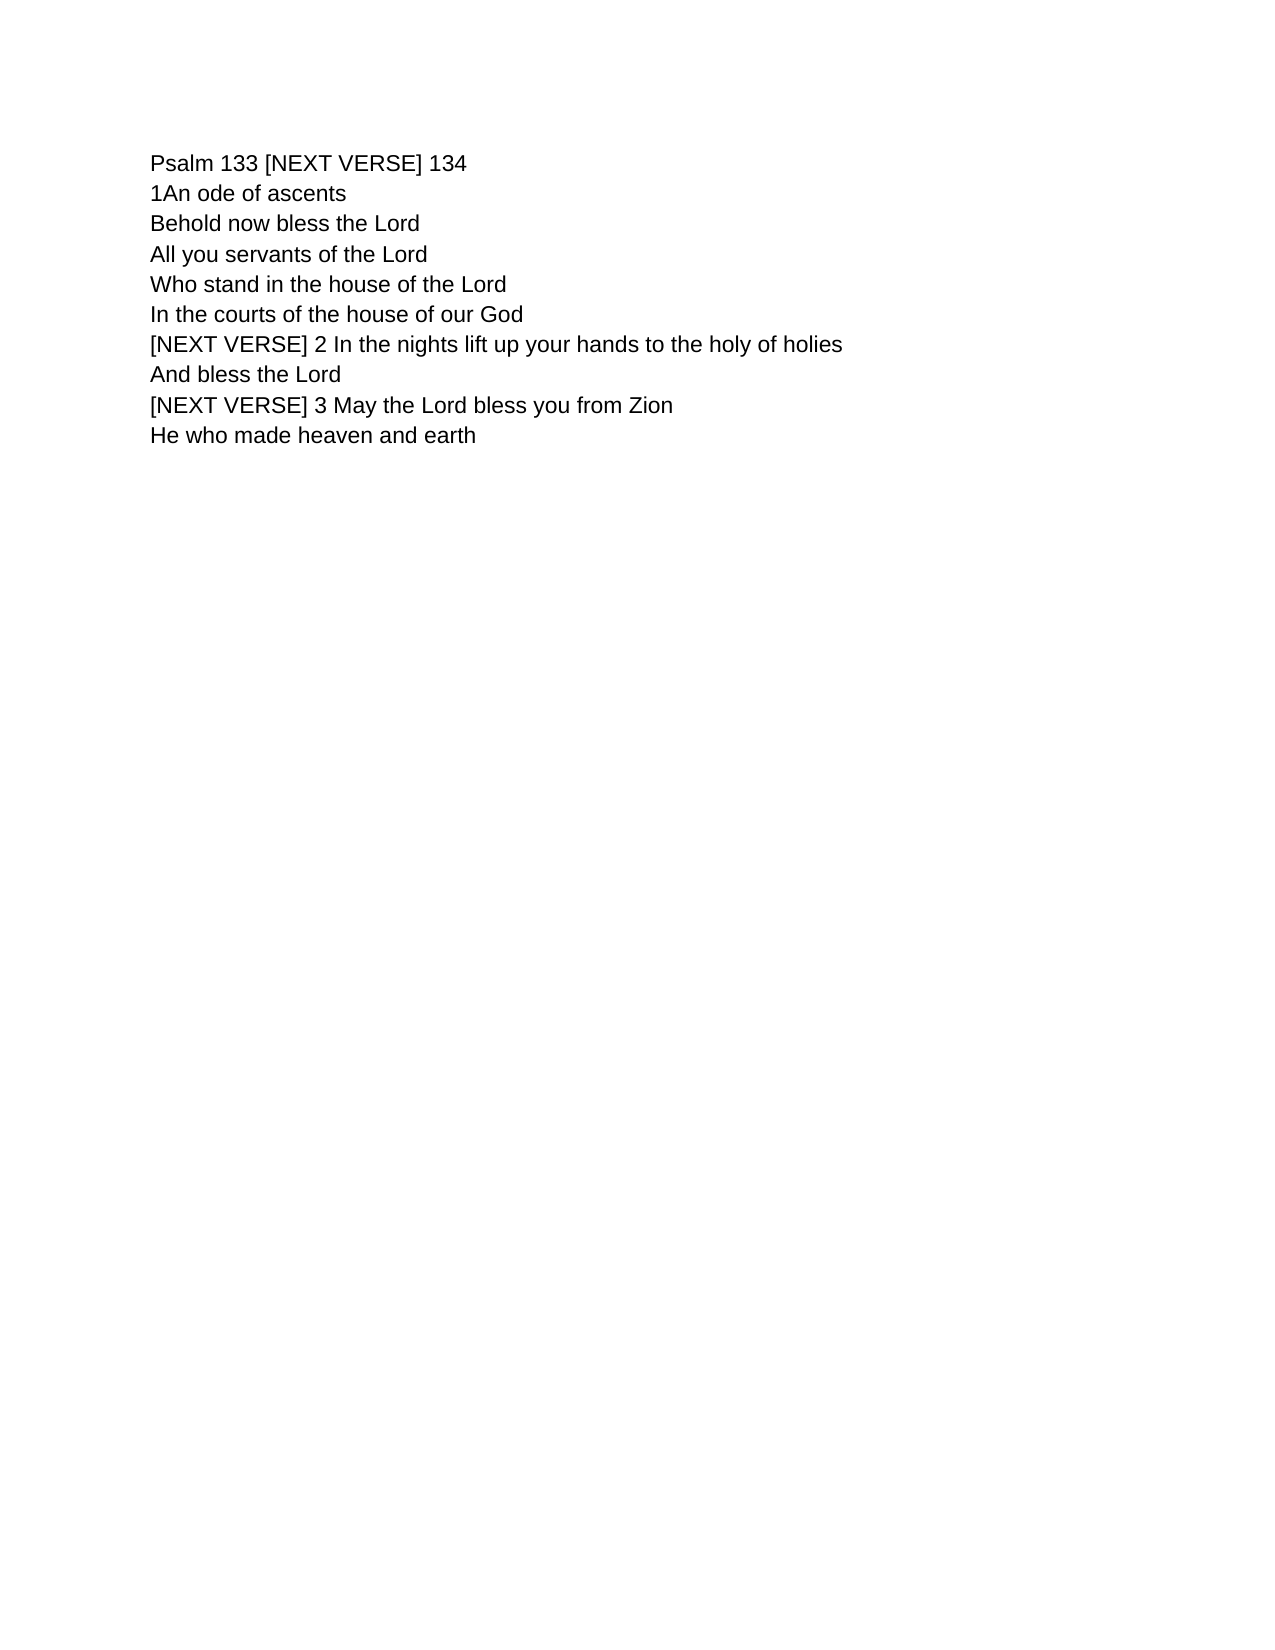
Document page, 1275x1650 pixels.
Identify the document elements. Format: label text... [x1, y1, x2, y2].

text [NEXT VERSE] 2 In the nights lift up your hands to the holy of holies [150, 331, 1125, 358]
text All you servants of the Lord [150, 241, 1125, 267]
text In the courts of the house of our God [150, 301, 1125, 327]
text Psalm 133 [NEXT VERSE] 134 [150, 150, 1125, 176]
text He who made heaven and earth [150, 422, 1125, 448]
text [NEXT VERSE] 3 May the Lord bless you from Zion [150, 392, 1125, 418]
text 1An ode of ascents [150, 180, 1125, 207]
text Who stand in the house of the Lord [150, 271, 1125, 297]
text Behold now bless the Lord [150, 210, 1125, 237]
text And bless the Lord [150, 361, 1125, 388]
